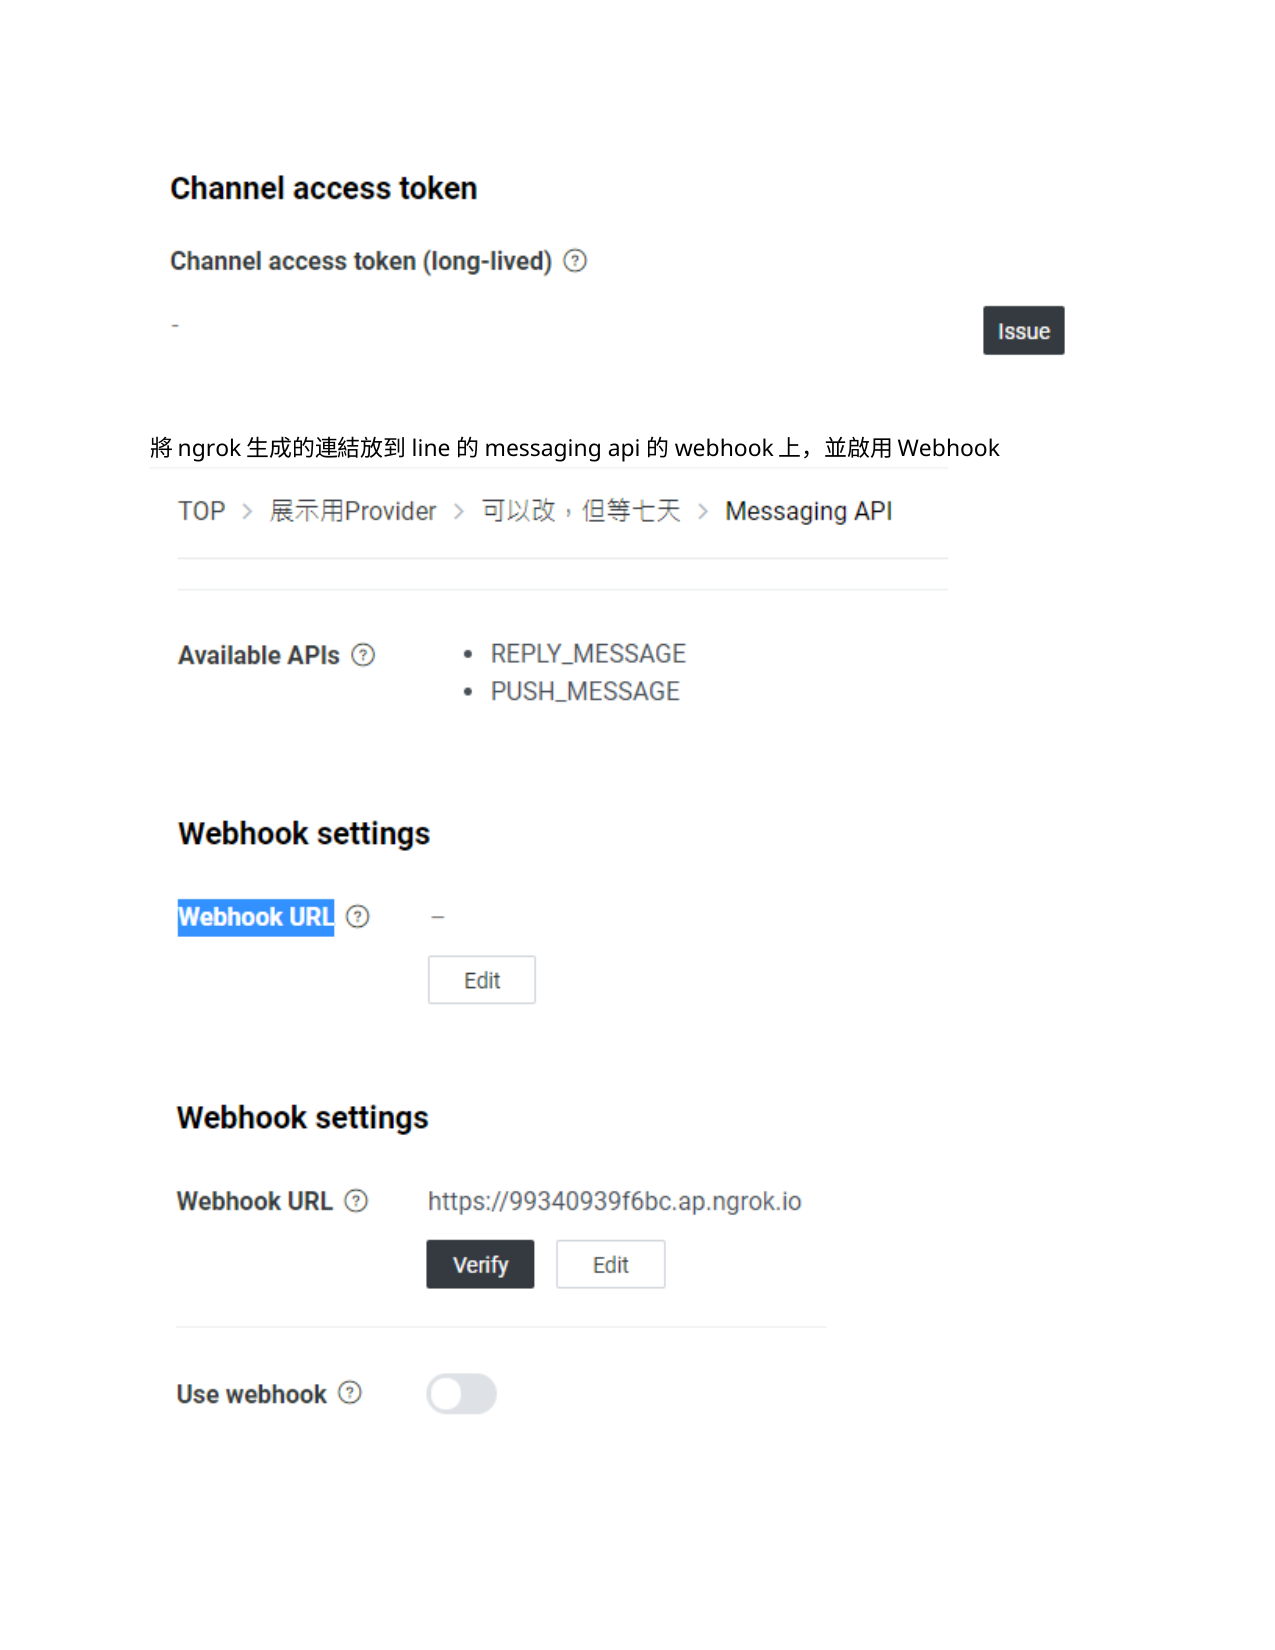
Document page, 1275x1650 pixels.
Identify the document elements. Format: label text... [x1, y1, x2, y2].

text 將ngrok生成的連結放到 line 的 messaging api 的 webhook上，並啟用Webhook [150, 429, 1125, 463]
picture [150, 150, 1089, 396]
picture [150, 1070, 827, 1449]
picture [150, 467, 949, 1067]
